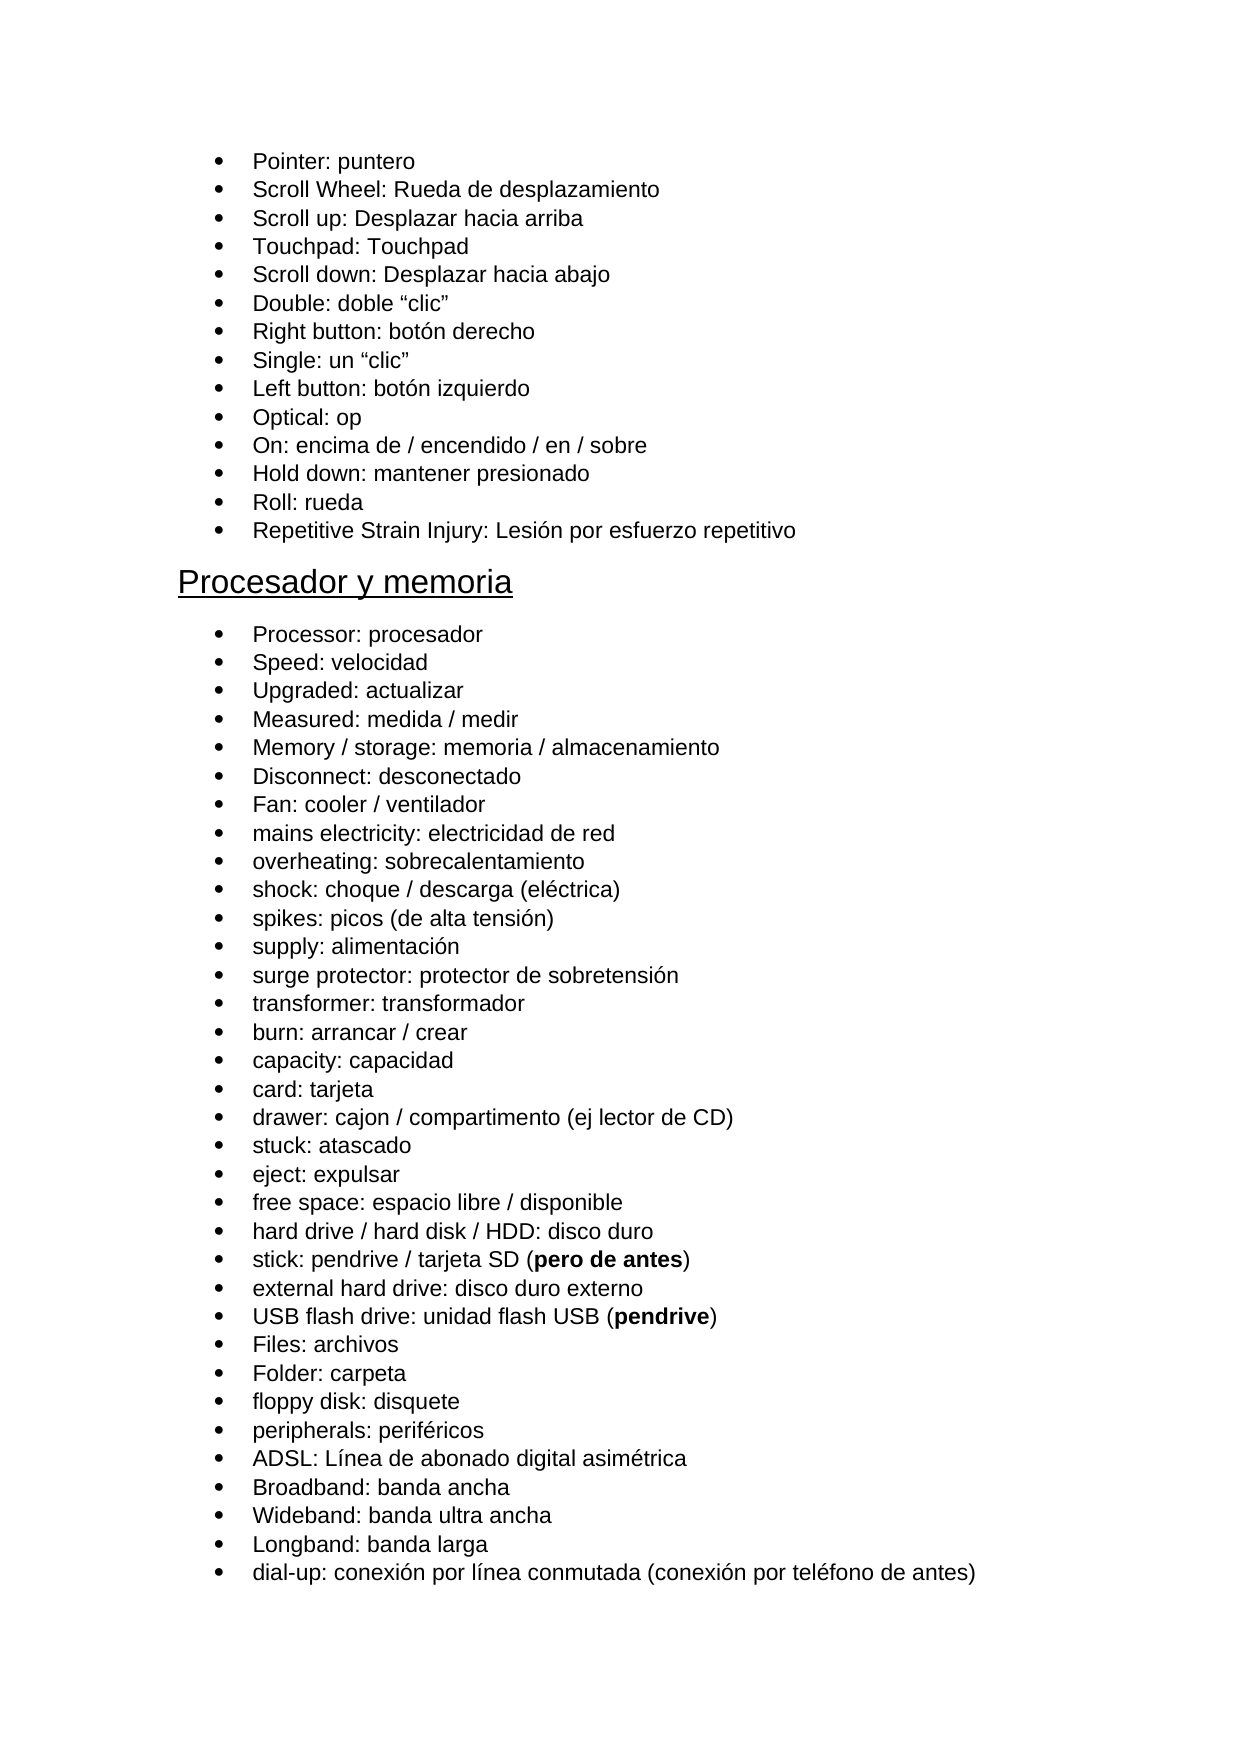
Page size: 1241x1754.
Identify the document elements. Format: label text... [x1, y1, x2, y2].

list Repetitive Strain Injury: Lesión por esfuerzo repetitivo [215, 517, 1063, 544]
list Single: un “clic” [215, 347, 1063, 373]
list Fan: cooler / ventilador [215, 791, 1063, 817]
list floppy disk: disquete [215, 1388, 1063, 1415]
list dial-up: conexión por línea conmutada (conexión por teléfono de antes) [215, 1559, 1063, 1585]
list Double: doble “clic” [215, 290, 1063, 316]
list Longband: banda larga [215, 1531, 1063, 1557]
list Hold down: mantener presionado [215, 460, 1063, 487]
list shock: choque / descarga (eléctrica) [215, 876, 1063, 903]
list Upgraded: actualizar [215, 677, 1063, 704]
list Scroll down: Desplazar hacia abajo [215, 261, 1063, 288]
list On: encima de / encendido / en / sobre [215, 432, 1063, 458]
list Wideband: banda ultra ancha [215, 1502, 1063, 1528]
text Procesador y memoria [177, 562, 1063, 601]
list Touchpad: Touchpad [215, 233, 1063, 259]
list burn: arrancar / crear [215, 1019, 1063, 1045]
list Speed: velocidad [215, 649, 1063, 675]
list Left button: botón izquierdo [215, 375, 1063, 401]
list peripherals: periféricos [215, 1417, 1063, 1443]
list Optical: op [215, 403, 1063, 430]
list stuck: atascado [215, 1132, 1063, 1159]
list Roll: rueda [215, 489, 1063, 515]
list Scroll Wheel: Rueda de desplazamiento [215, 176, 1063, 202]
list stick: pendrive / tarjeta SD (pero de antes) [215, 1246, 1063, 1272]
list Folder: carpeta [215, 1360, 1063, 1386]
list mains electricity: electricidad de red [215, 819, 1063, 846]
list ADSL: Línea de abonado digital asimétrica [215, 1445, 1063, 1472]
list Broadband: banda ancha [215, 1474, 1063, 1500]
list capacity: capacidad [215, 1047, 1063, 1073]
list hard drive / hard disk / HDD: disco duro [215, 1218, 1063, 1244]
list transformer: transformador [215, 990, 1063, 1017]
list overheating: sobrecalentamiento [215, 848, 1063, 874]
list Memory / storage: memoria / almacenamiento [215, 734, 1063, 761]
list Measured: medida / medir [215, 706, 1063, 732]
list external hard drive: disco duro externo [215, 1274, 1063, 1301]
list eject: expulsar [215, 1161, 1063, 1187]
list Pointer: puntero [215, 148, 1063, 174]
list spikes: picos (de alta tensión) [215, 905, 1063, 931]
list Processor: procesador [215, 621, 1063, 647]
list drawer: cajon / compartimento (ej lector de CD) [215, 1104, 1063, 1130]
list USB flash drive: unidad flash USB (pendrive) [215, 1303, 1063, 1329]
list free space: espacio libre / disponible [215, 1189, 1063, 1216]
list supply: alimentación [215, 933, 1063, 960]
list Disconnect: desconectado [215, 763, 1063, 789]
list Files: archivos [215, 1331, 1063, 1358]
list Scroll up: Desplazar hacia arriba [215, 204, 1063, 231]
list card: tarjeta [215, 1076, 1063, 1102]
list surge protector: protector de sobretensión [215, 962, 1063, 988]
list Right button: botón derecho [215, 318, 1063, 344]
